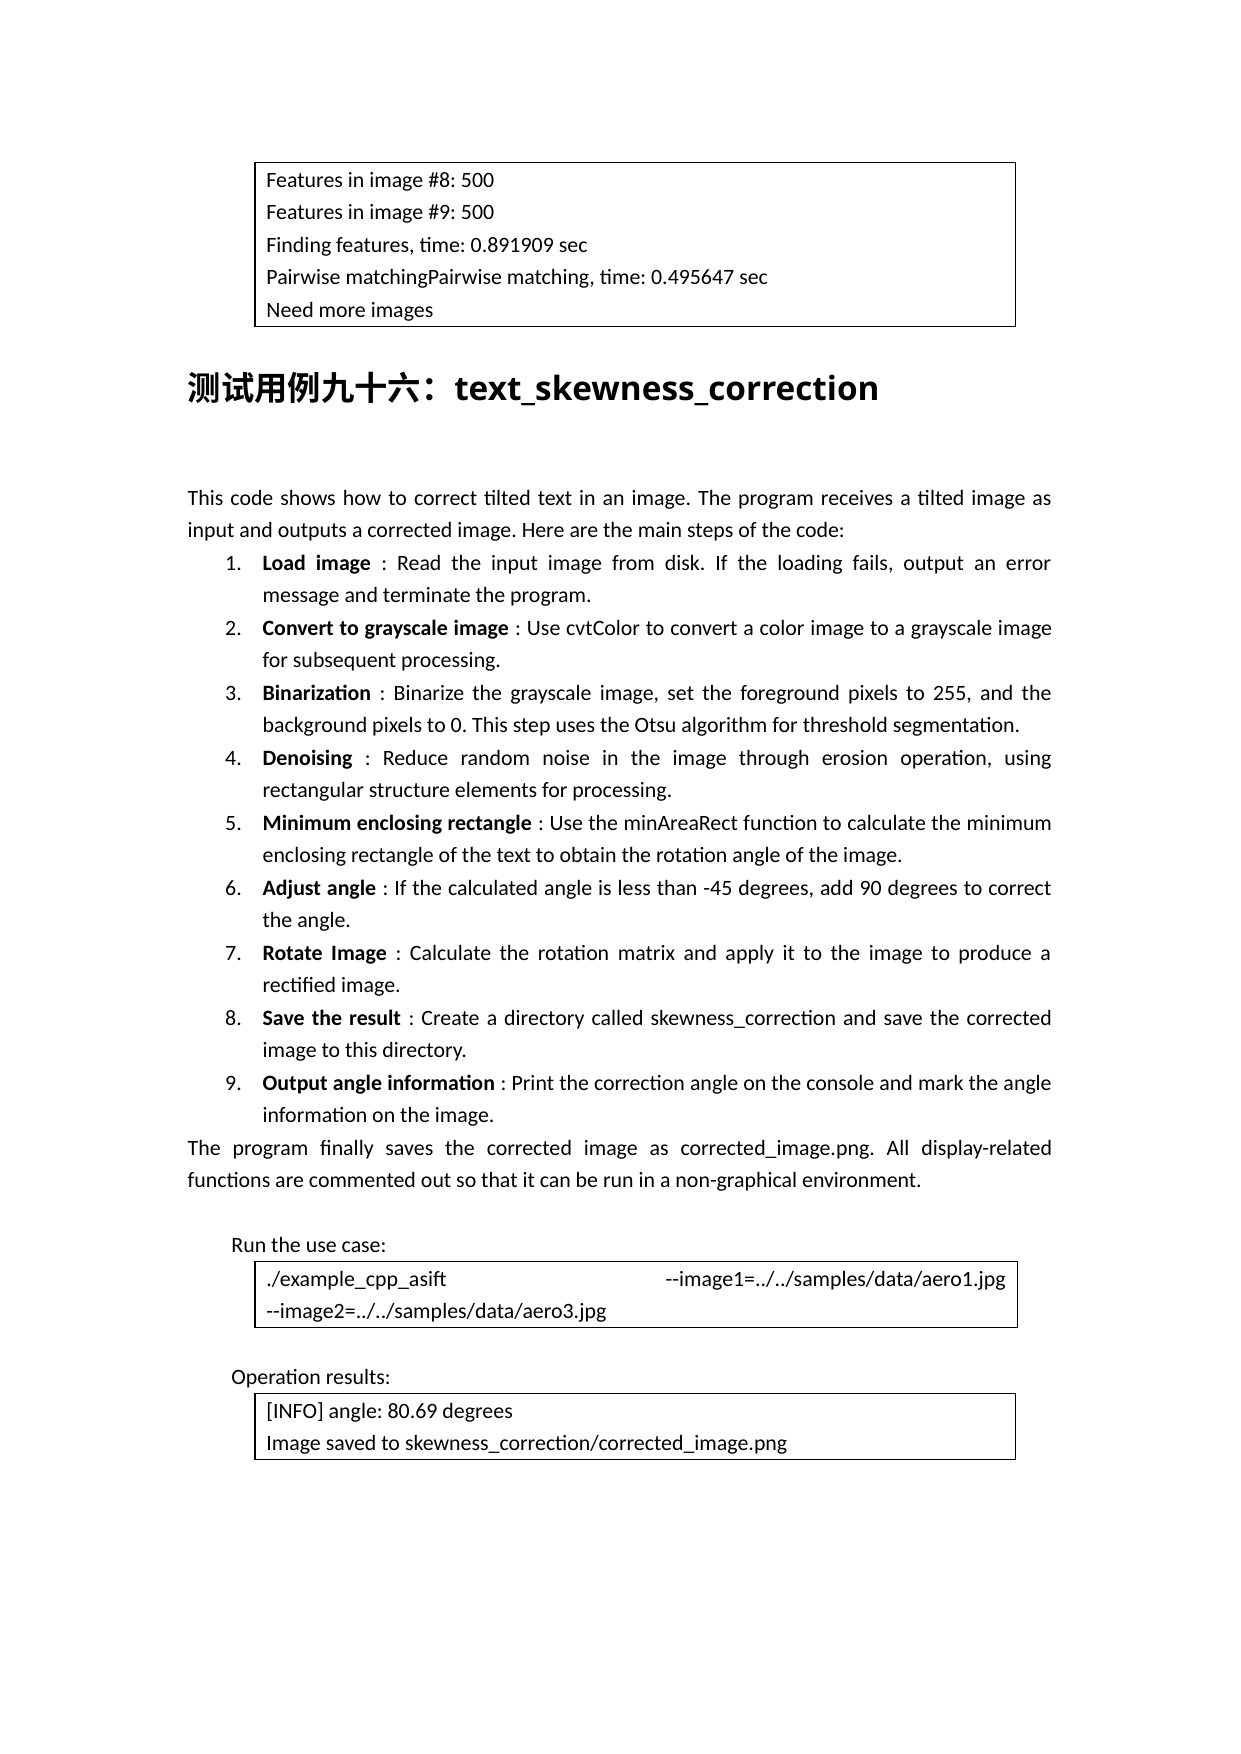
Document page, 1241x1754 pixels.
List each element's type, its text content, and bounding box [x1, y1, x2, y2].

list Save the result : Create a directory called skewness_correction and save the corrected image to this directory. [225, 1001, 1053, 1066]
text This code shows how to correct tilted text in an image. The program receives a tilted image as input and outputs a corrected image. Here are the main steps of the code: [187, 481, 1053, 546]
text Run the use case: [187, 1228, 1053, 1261]
text The program finally saves the corrected image as corrected_image.png. All display-related functions are commented out so that it can be run in a non-graphical environment. [187, 1131, 1053, 1196]
list Adjust angle : If the calculated angle is less than -45 degrees, add 90 degrees to correct the angle. [225, 871, 1053, 936]
list Output angle information : Print the correction angle on the console and mark the angle information on the image. [225, 1066, 1053, 1131]
subtitle 测试用例九十六：text_skewness_correction [187, 354, 1053, 419]
list Denoising : Reduce random noise in the image through erosion operation, using rectangular structure elements for processing. [225, 741, 1053, 806]
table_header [256, 163, 1015, 326]
text Operation results: [187, 1361, 1053, 1393]
table_header ./example_cpp_asift --image1=../../samples/data/aero1.jpg --image2=../../samples/data/aero3.jpg [256, 1262, 1017, 1327]
list Rotate Image : Calculate the rotation matrix and apply it to the image to produce a rectified image. [225, 936, 1053, 1001]
list Load image : Read the input image from disk. If the loading fails, output an error message and terminate the program. [225, 546, 1053, 611]
table_header [INFO] angle: 80.69 degrees Image saved to skewness_correction/corrected_image.png [256, 1394, 1015, 1459]
list Convert to grayscale image : Use cvtColor to convert a color image to a grayscale image for subsequent processing. [225, 611, 1053, 676]
list Binarization : Binarize the grayscale image, set the foreground pixels to 255, and the background pixels to 0. This step uses the Otsu algorithm for threshold segmentation. [225, 676, 1053, 741]
list Minimum enclosing rectangle : Use the minAreaRect function to calculate the minimum enclosing rectangle of the text to obtain the rotation angle of the image. [225, 806, 1053, 871]
